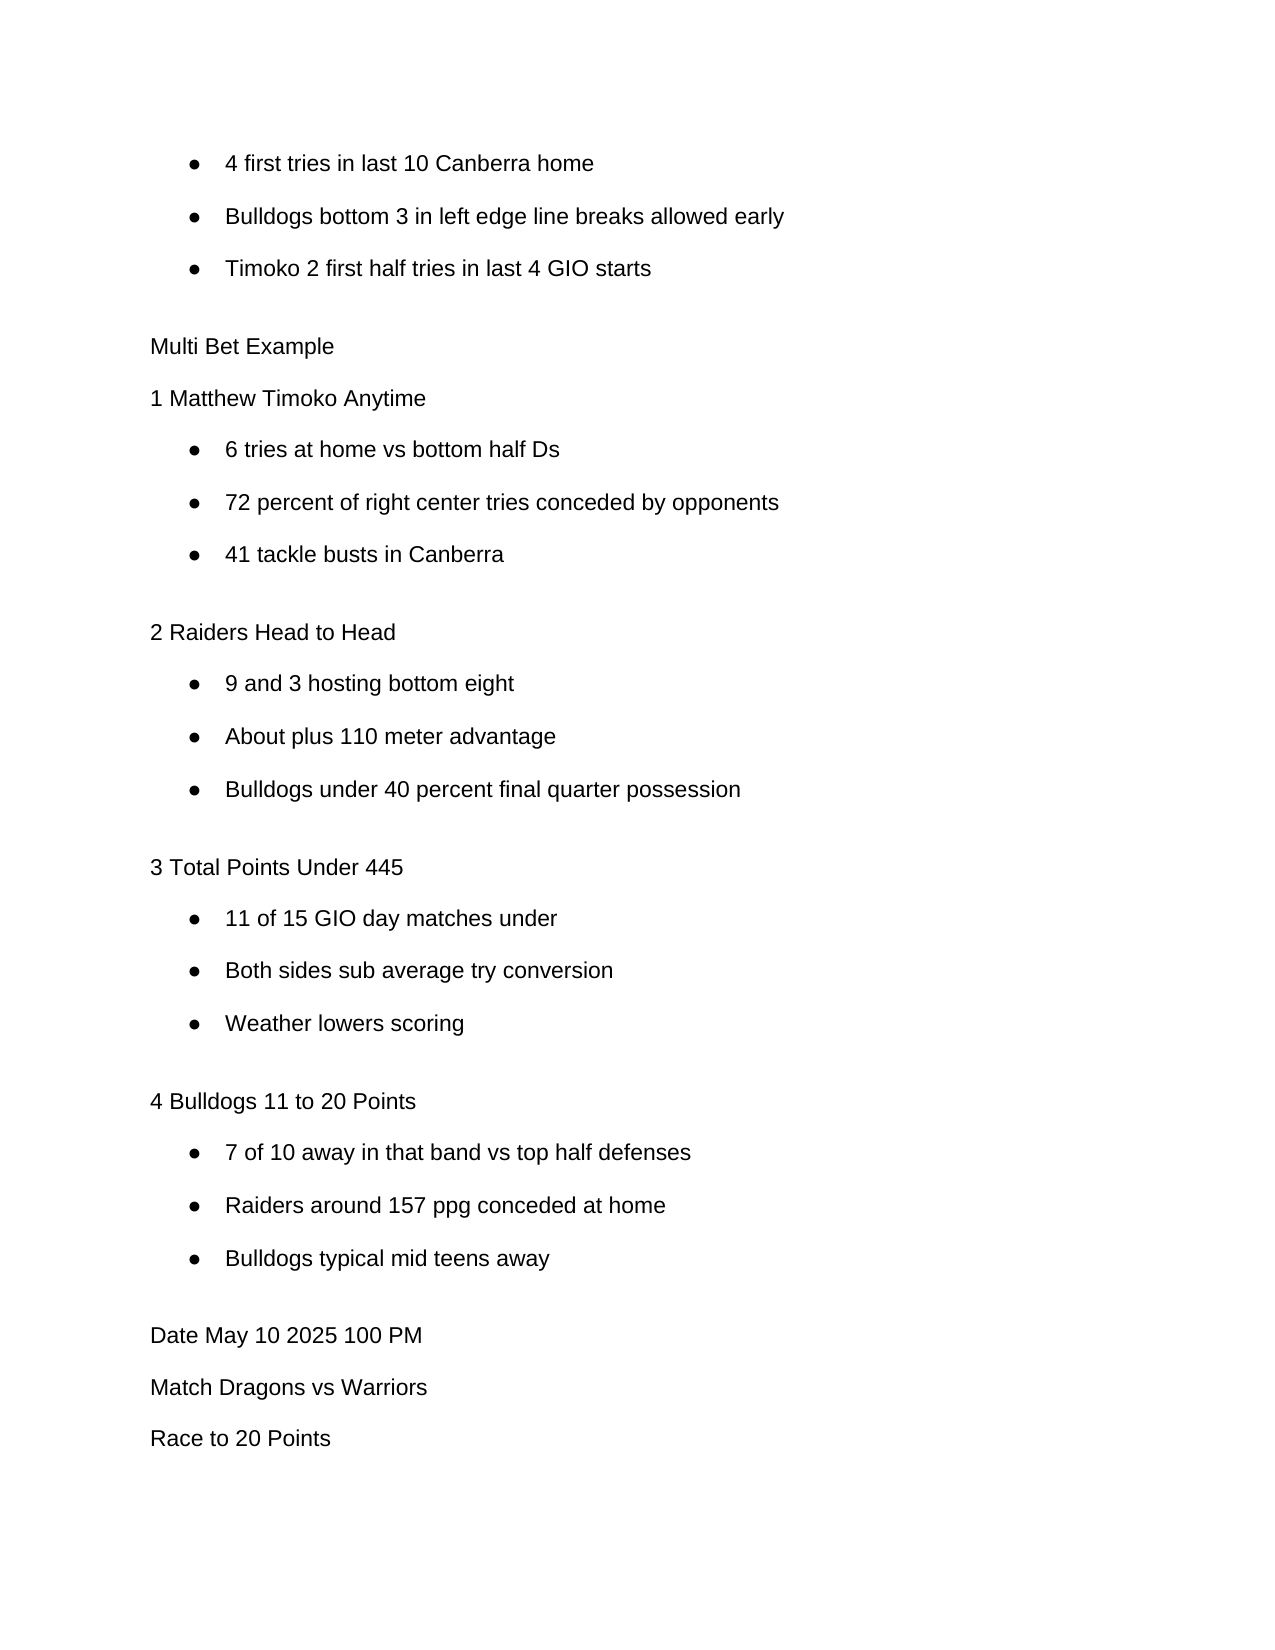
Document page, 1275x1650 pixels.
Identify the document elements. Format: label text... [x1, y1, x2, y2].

list 9 and 3 hosting bottom eight [187, 670, 1125, 723]
list Bulldogs under 40 percent final quarter possession [187, 776, 1125, 828]
text 4 Bulldogs 11 to 20 Points [150, 1088, 1125, 1114]
list Both sides sub average try conversion [187, 957, 1125, 1010]
list 72 percent of right center tries conceded by opponents [187, 488, 1125, 541]
list 7 of 10 away in that band vs top half defenses [187, 1139, 1125, 1192]
text Race to 20 Points [150, 1425, 1125, 1451]
text 2 Raiders Head to Head [150, 619, 1125, 645]
list Bulldogs typical mid teens away [187, 1245, 1125, 1297]
list Bulldogs bottom 3 in left edge line breaks allowed early [187, 203, 1125, 255]
text 3 Total Points Under 445 [150, 853, 1125, 880]
list 41 tackle busts in Canberra [187, 541, 1125, 594]
text Multi Bet Example [150, 333, 1125, 359]
list 6 tries at home vs bottom half Ds [187, 436, 1125, 488]
text Match Dragons vs Warriors [150, 1374, 1125, 1400]
list Weather lowers scoring [187, 1010, 1125, 1063]
text 1 Matthew Timoko Anytime [150, 384, 1125, 411]
list 4 first tries in last 10 Canberra home [187, 150, 1125, 203]
text Date May 10 2025 100 PM [150, 1322, 1125, 1349]
list About plus 110 meter advantage [187, 723, 1125, 776]
list 11 of 15 GIO day matches under [187, 905, 1125, 957]
list Raiders around 157 ppg conceded at home [187, 1192, 1125, 1245]
list Timoko 2 first half tries in last 4 GIO starts [187, 255, 1125, 308]
